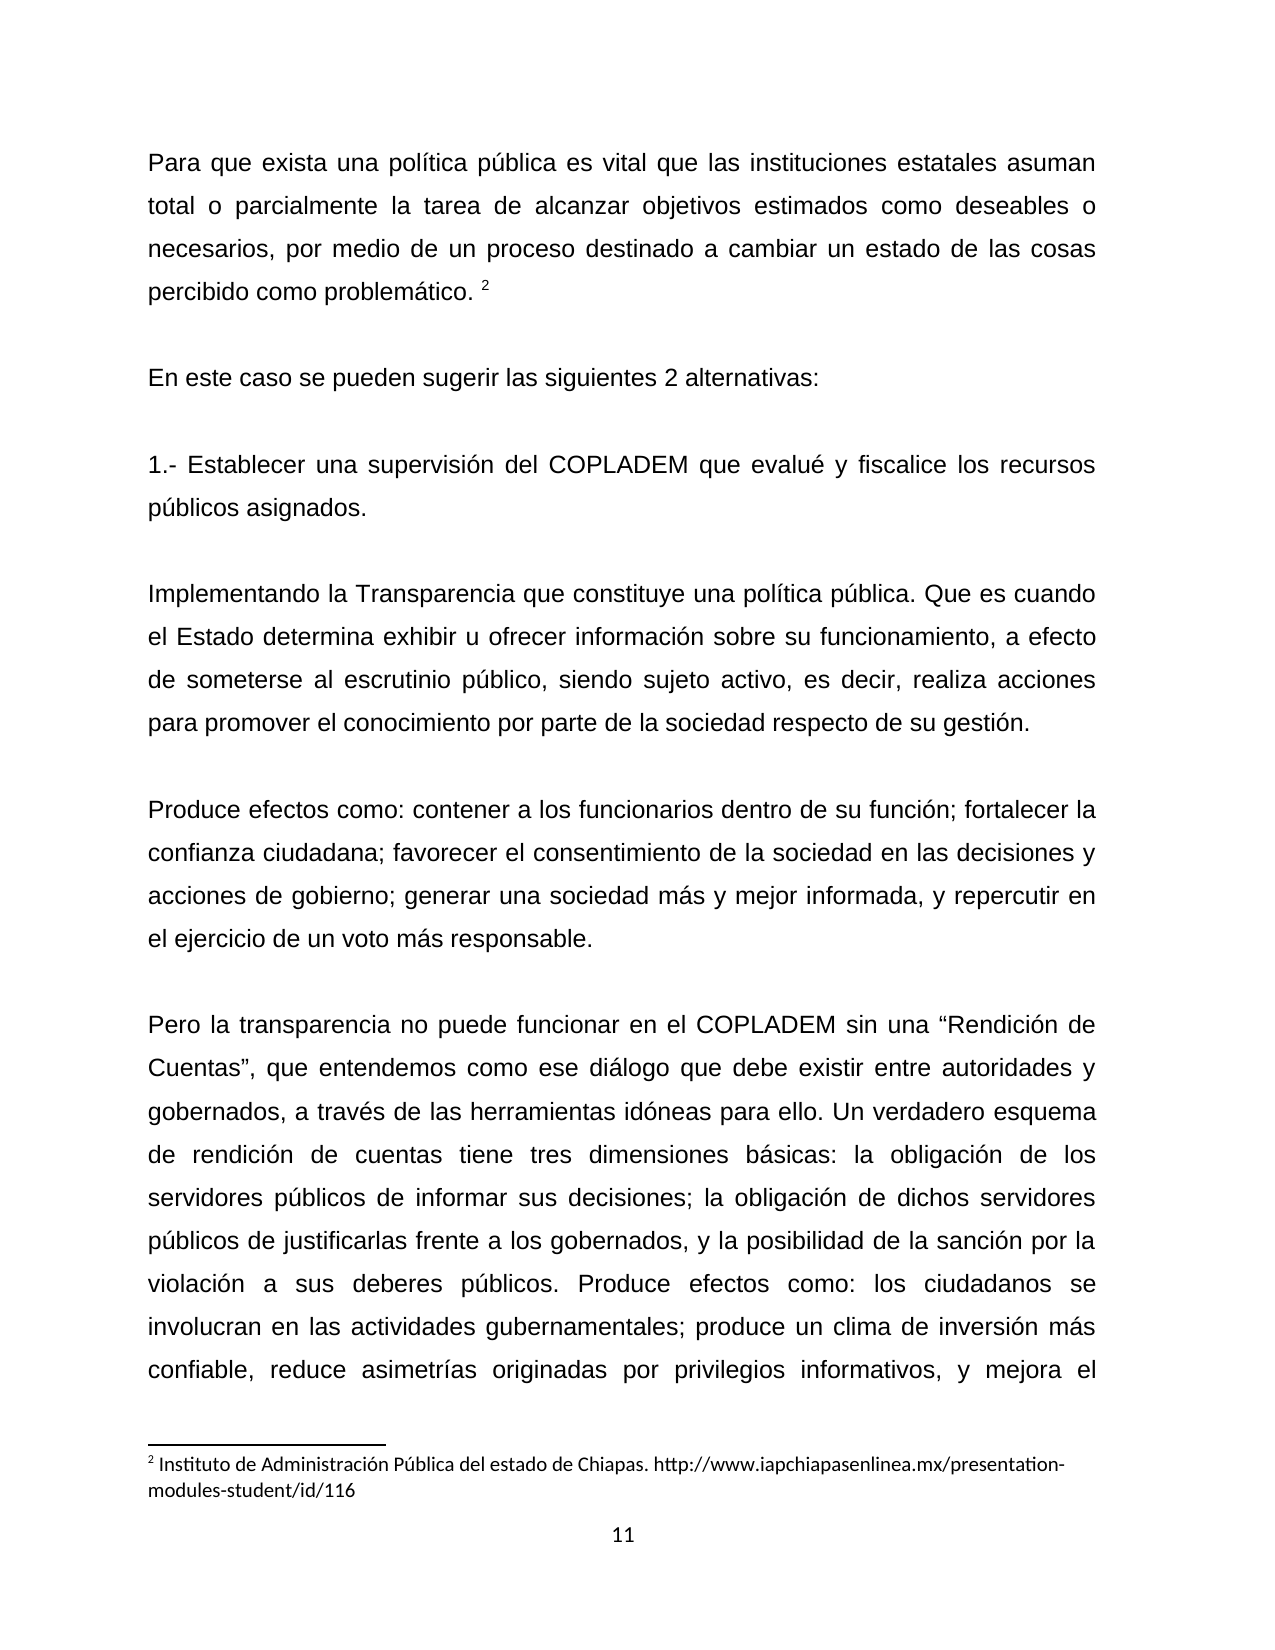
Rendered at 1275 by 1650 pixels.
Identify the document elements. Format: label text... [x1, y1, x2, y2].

text Produce efectos como: contener a los funcionarios dentro de su función; fortalecer la confianza ciudadana; favorecer el consentimiento de la sociedad en las decisiones y acciones de gobierno; generar una sociedad más y mejor informada, y repercutir en el ejercicio de un voto más responsable. [148, 794, 1098, 953]
text Para que exista una política pública es vital que las instituciones estatales asuman total o parcialmente la tarea de alcanzar objetivos estimados como deseables o necesarios, por medio de un proceso destinado a cambiar un estado de las cosas percibido como problemático. [148, 148, 1098, 306]
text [148, 1010, 1098, 1384]
text Implementando la Transparencia que constituye una política pública. Que es cuando el Estado determina exhibir u ofrecer información sobre su funcionamiento, a efecto de someterse al escrutinio público, siendo sujeto activo, es decir, realiza acciones para promover el conocimiento por parte de la sociedad respecto de su gestión. [148, 579, 1098, 737]
text En este caso se pueden sugerir las siguientes 2 alternativas: [148, 363, 1098, 392]
text 1.- Establecer una supervisión del COPLADEM que evalué y fiscalice los recursos públicos asignados. [148, 449, 1098, 521]
